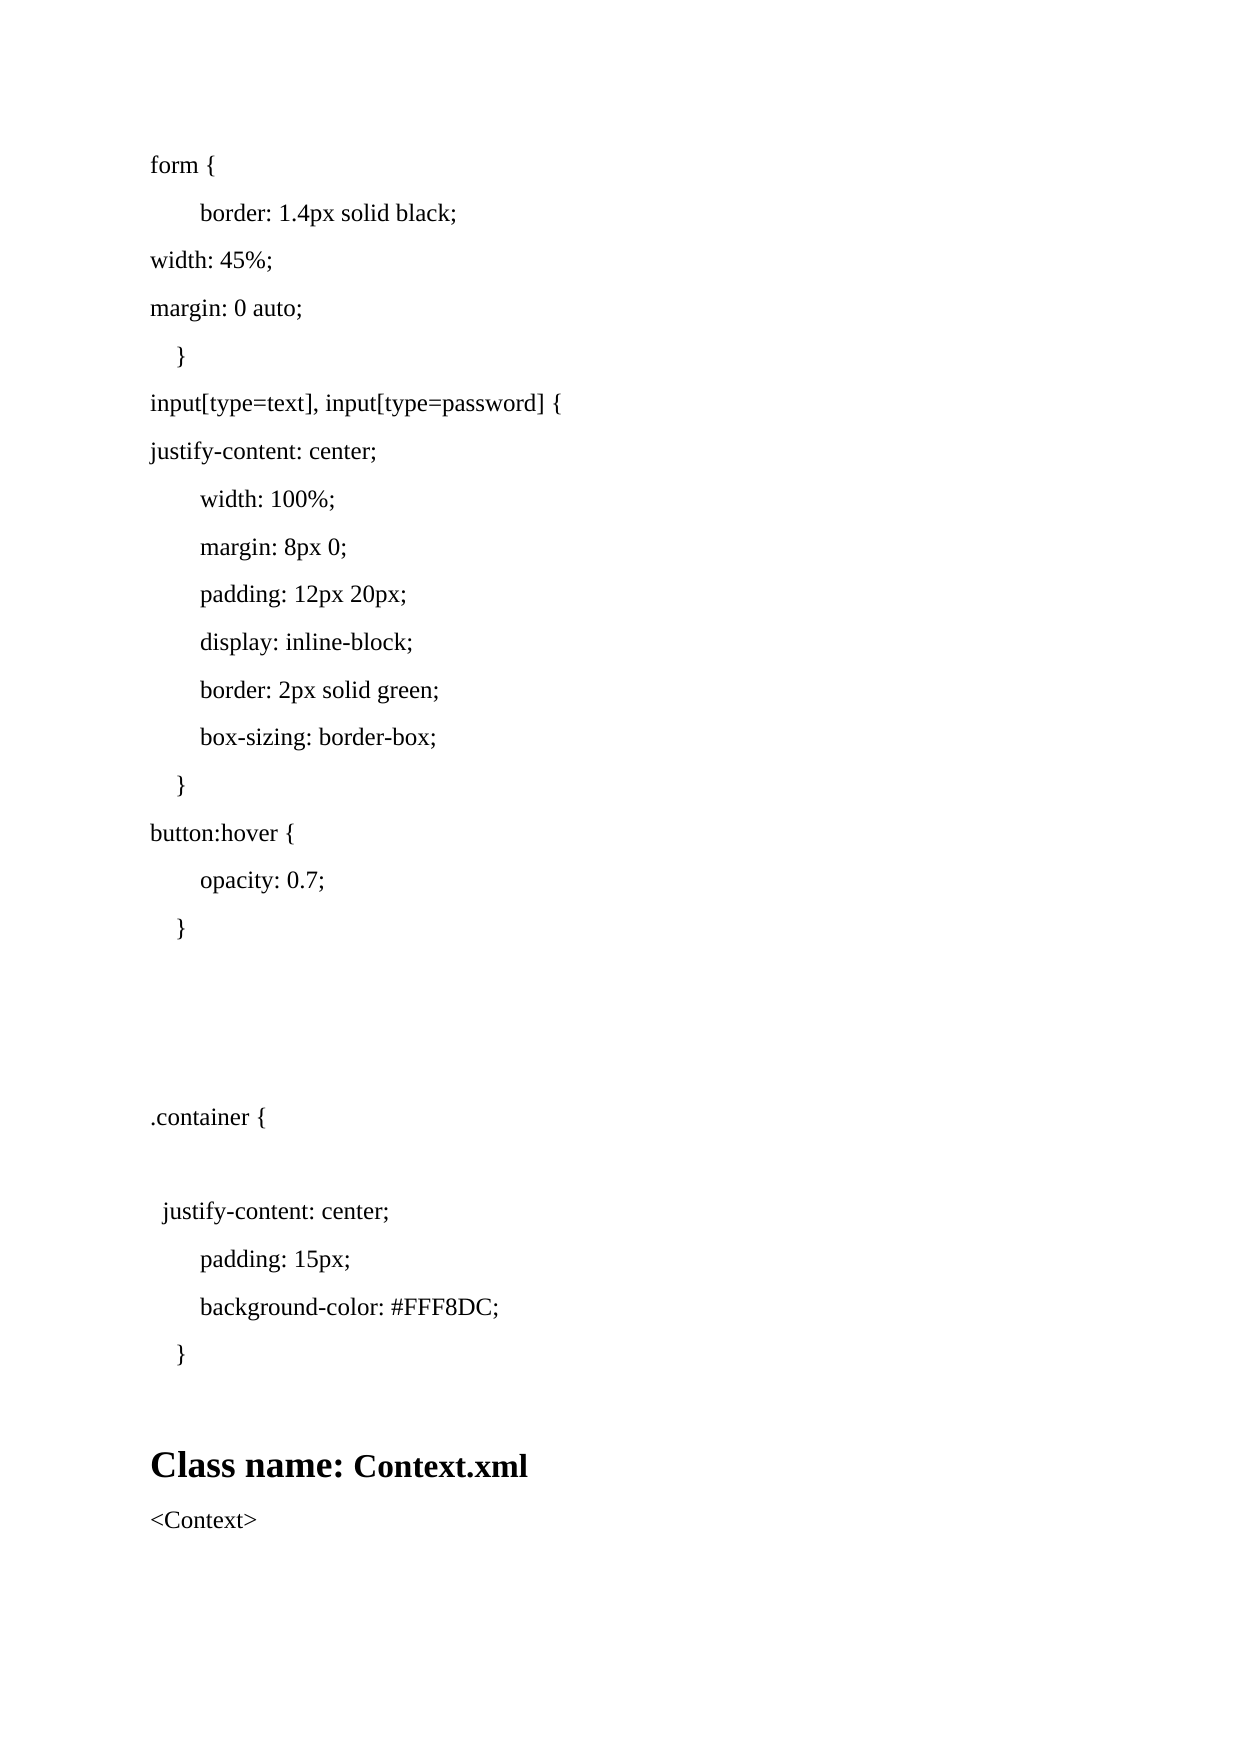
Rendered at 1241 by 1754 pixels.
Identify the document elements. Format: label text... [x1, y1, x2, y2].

text padding: 15px; [150, 1244, 1090, 1273]
text padding: 12px 20px; [150, 579, 1090, 608]
text background-color: #FFF8DC; [150, 1292, 1090, 1321]
text width: 45%; [150, 245, 1090, 274]
text } [150, 341, 1090, 369]
text justify-content: center; [150, 436, 1090, 465]
text input[type=text], input[type=password] { [150, 388, 1090, 417]
text border: 1.4px solid black; [150, 198, 1090, 226]
text width: 100%; [150, 484, 1090, 513]
text Class name: Context.xml [150, 1442, 1090, 1486]
text box-sizing: border-box; [150, 722, 1090, 751]
text } [150, 1339, 1090, 1368]
text .container { [150, 1102, 1090, 1130]
text button:hover { [150, 818, 1090, 847]
text display: inline-block; [150, 627, 1090, 656]
text } [150, 913, 1090, 942]
text opacity: 0.7; [150, 866, 1090, 894]
text form { [150, 150, 1090, 179]
text margin: 8px 0; [150, 532, 1090, 560]
text justify-content: center; [150, 1196, 1090, 1225]
text border: 2px solid green; [150, 675, 1090, 703]
text <Context> [150, 1506, 1090, 1534]
text } [150, 770, 1090, 799]
text margin: 0 auto; [150, 293, 1090, 322]
